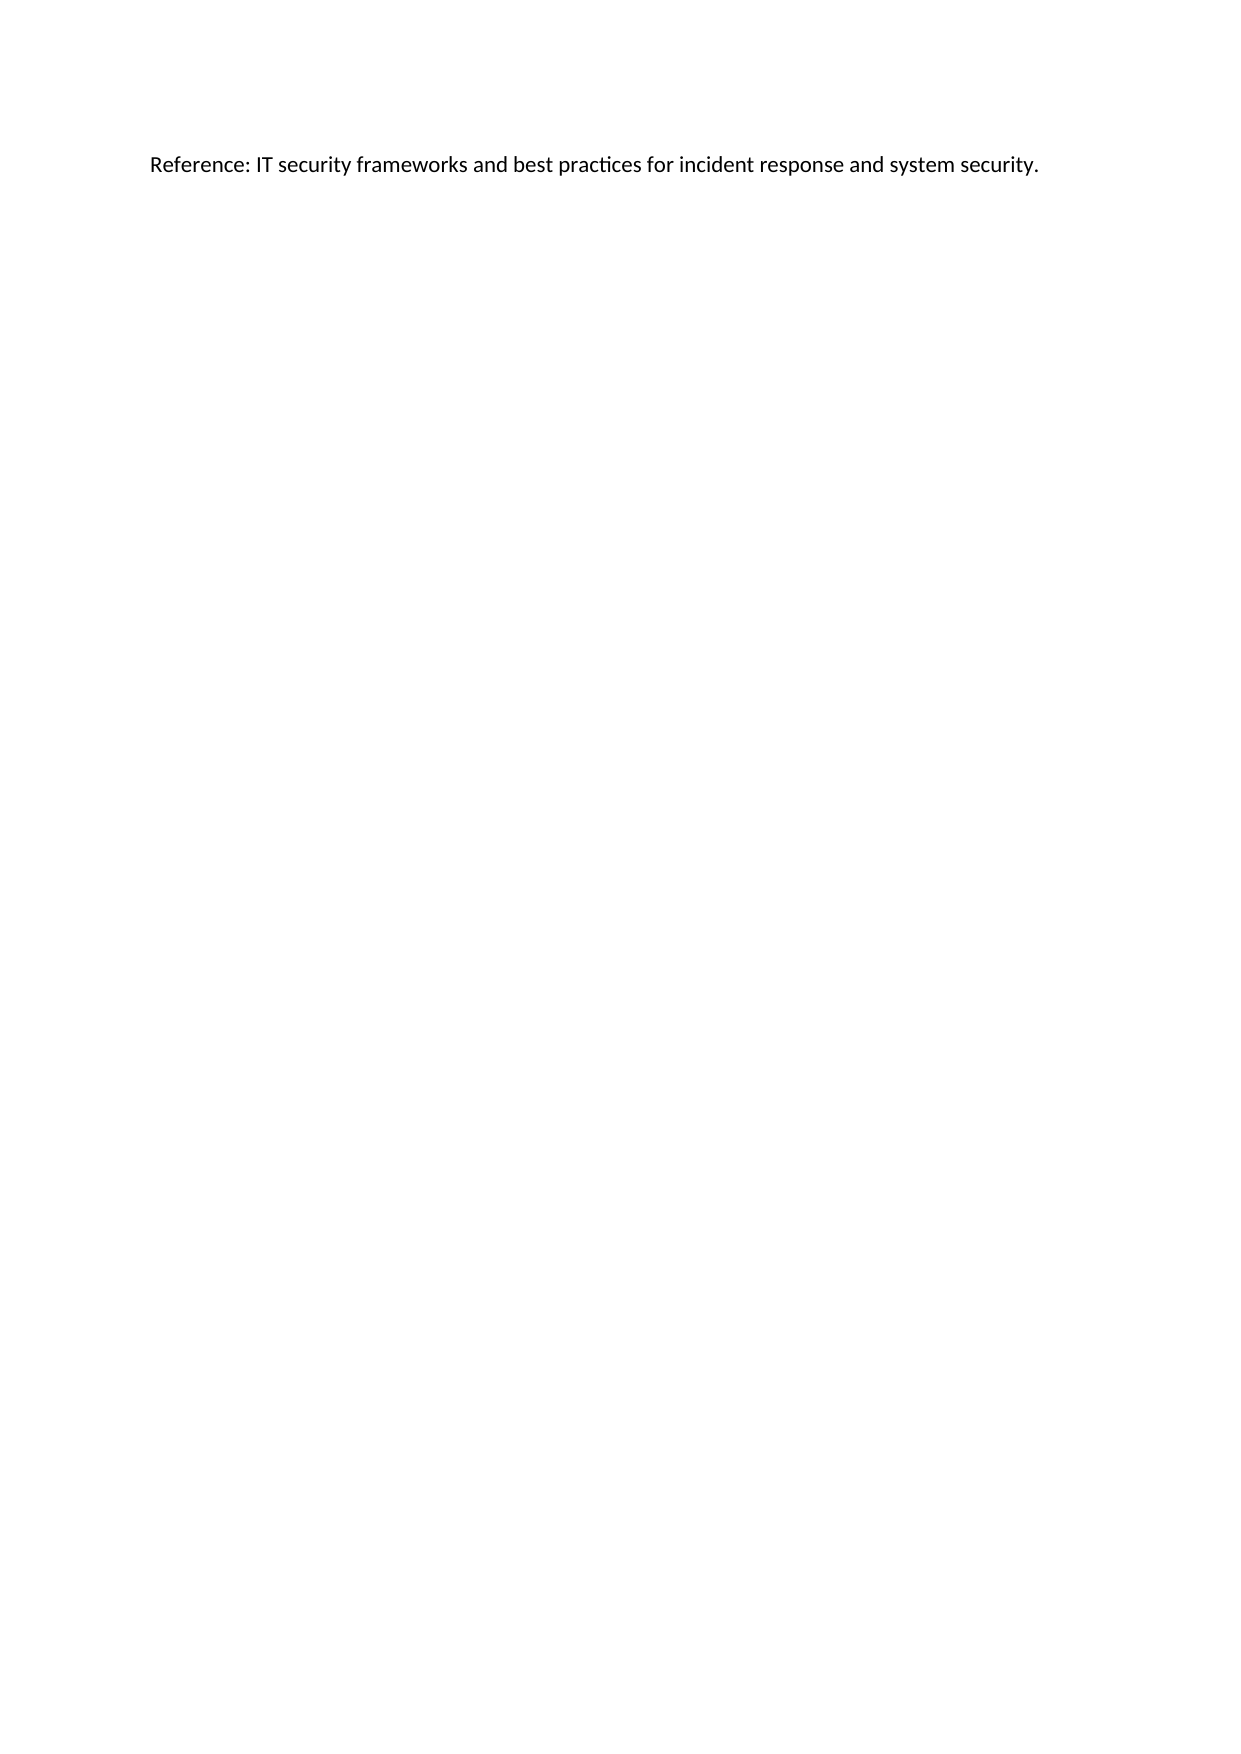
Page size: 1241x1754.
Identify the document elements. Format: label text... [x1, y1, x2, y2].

text Reference: IT security frameworks and best practices for incident response and system security. [150, 150, 1090, 178]
